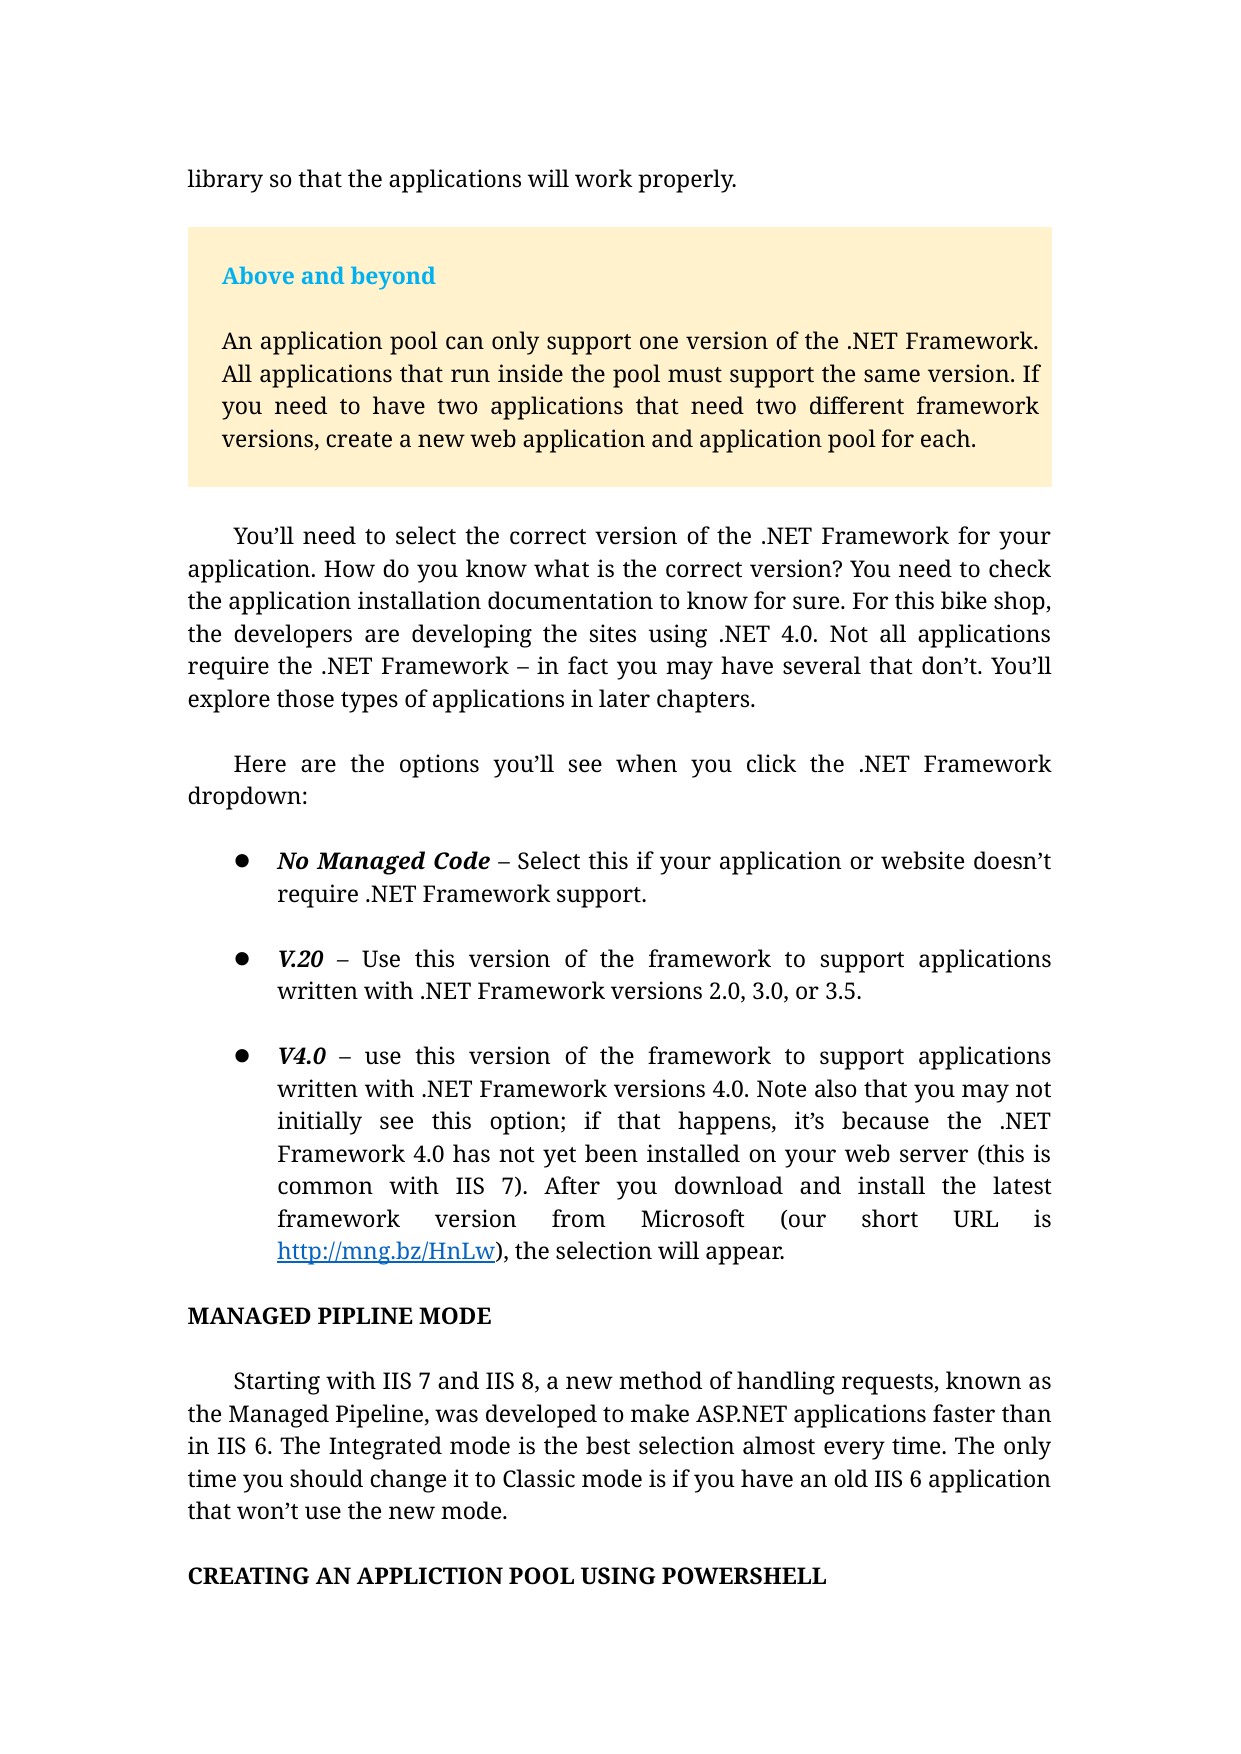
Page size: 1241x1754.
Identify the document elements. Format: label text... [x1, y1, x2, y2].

text You’ll need to select the correct version of the .NET Framework for your application. How do you know what is the correct version? You need to check the application installation documentation to know for sure. For this bike shop, the developers are developing the sites using .NET 4.0. Not all applications require the .NET Framework – in fact you may have several that don’t. You’ll explore those types of applications in later chapters. [187, 519, 1053, 714]
text MANAGED PIPLINE MODE [187, 1299, 1053, 1332]
text Here are the options you’ll see when you click the .NET Framework dropdown: [187, 747, 1053, 812]
list V4.0 – use this version of the framework to support applications written with .NET Framework versions 4.0. Note also that you may not initially see this option; if that happens, it’s because the .NET Framework 4.0 has not yet been installed on your web server (this is common with IIS 7). After you download and install the latest framework version from Microsoft (our short URL is http://mng.bz/HnLw), the selection will appear. [233, 1039, 1053, 1267]
text CREATING AN APPLICTION POOL USING POWERSHELL [187, 1559, 1053, 1592]
list V.20 – Use this version of the framework to support applications written with .NET Framework versions 2.0, 3.0, or 3.5. [233, 942, 1053, 1007]
table_header Above and beyond An application pool can only support one version of the .NET Framework. All applications that run inside the pool must support the same version. If you need to have two applications that need two different framework versions, create a new web application and application pool for each. [188, 227, 1052, 487]
list No Managed Code – Select this if your application or website doesn’t require .NET Framework support. [233, 844, 1053, 909]
text Starting with IIS 7 and IIS 8, a new method of handling requests, known as the Managed Pipeline, was developed to make ASP.NET applications faster than in IIS 6. The Integrated mode is the best selection almost every time. The only time you should change it to Classic mode is if you have an old IIS 6 application that won’t use the new mode. [187, 1364, 1053, 1527]
